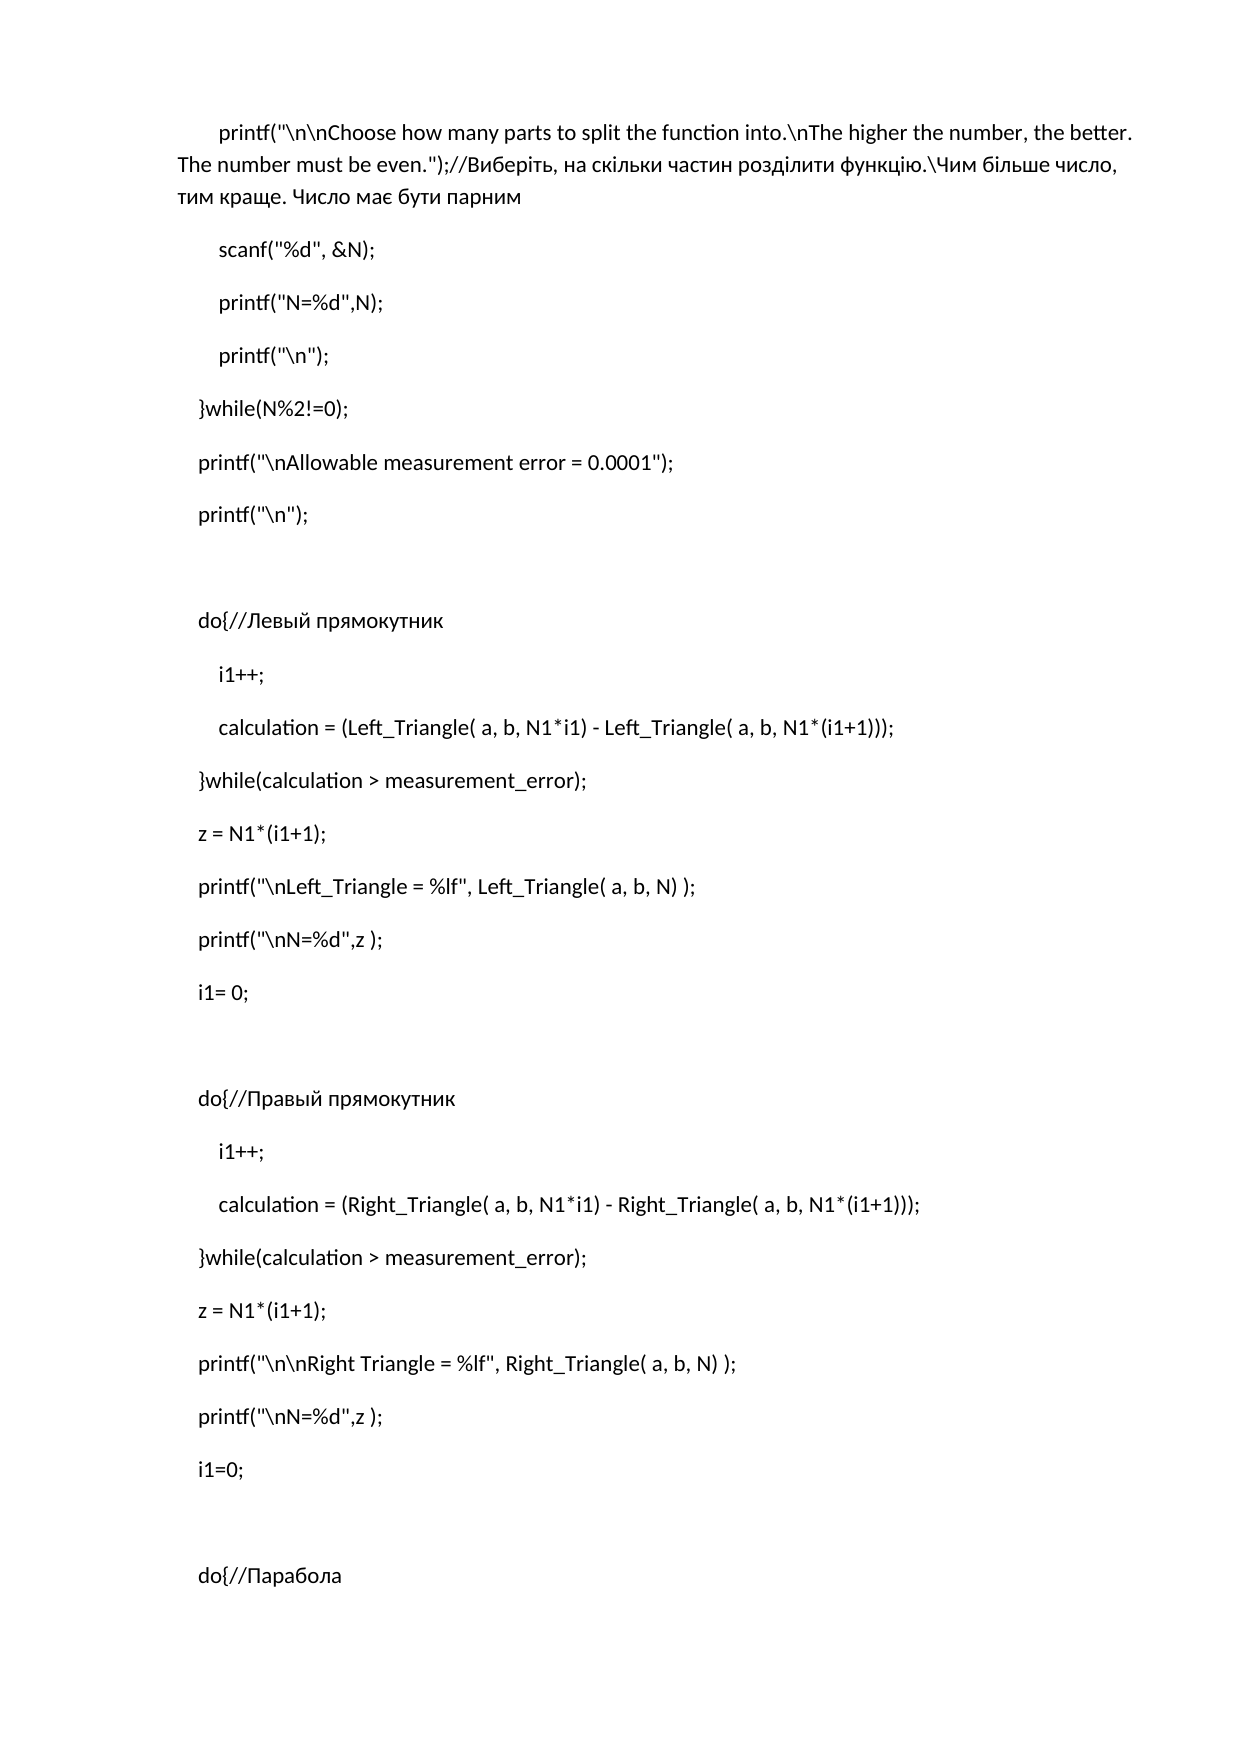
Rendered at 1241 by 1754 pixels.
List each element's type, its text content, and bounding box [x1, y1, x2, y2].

text printf("\n"); [177, 501, 1152, 529]
text printf("\nN=%d",z ); [177, 925, 1152, 953]
text }while(calculation > measurement_error); [177, 1243, 1152, 1271]
text do{//Парабола [177, 1561, 1152, 1589]
text i1= 0; [177, 978, 1152, 1006]
text z = N1*(i1+1); [177, 1296, 1152, 1324]
text i1++; [177, 1137, 1152, 1165]
text calculation = (Right_Triangle( a, b, N1*i1) - Right_Triangle( a, b, N1*(i1+1))); [177, 1190, 1152, 1218]
text printf("\nAllowable measurement error = 0.0001"); [177, 448, 1152, 476]
text }while(calculation > measurement_error); [177, 766, 1152, 794]
text printf("\nLeft_Triangle = %lf", Left_Triangle( a, b, N) ); [177, 872, 1152, 900]
text printf("\nN=%d",z ); [177, 1402, 1152, 1430]
text i1=0; [177, 1455, 1152, 1483]
text i1++; [177, 660, 1152, 688]
text do{//Левый прямокутник [177, 607, 1152, 635]
text printf("\n"); [177, 342, 1152, 369]
text scanf("%d", &N); [177, 236, 1152, 263]
text printf("\n\nChoose how many parts to split the function into.\nThe higher the number, the better. The number must be even.");//Виберіть, на скільки частин розділити функцію.\Чим більше число, тим краще. Число має бути парним [177, 118, 1152, 211]
text printf("N=%d",N); [177, 288, 1152, 317]
text }while(N%2!=0); [177, 394, 1152, 423]
text printf("\n\nRight Triangle = %lf", Right_Triangle( a, b, N) ); [177, 1349, 1152, 1377]
text calculation = (Left_Triangle( a, b, N1*i1) - Left_Triangle( a, b, N1*(i1+1))); [177, 713, 1152, 741]
text z = N1*(i1+1); [177, 819, 1152, 847]
text do{//Правый прямокутник [177, 1084, 1152, 1112]
